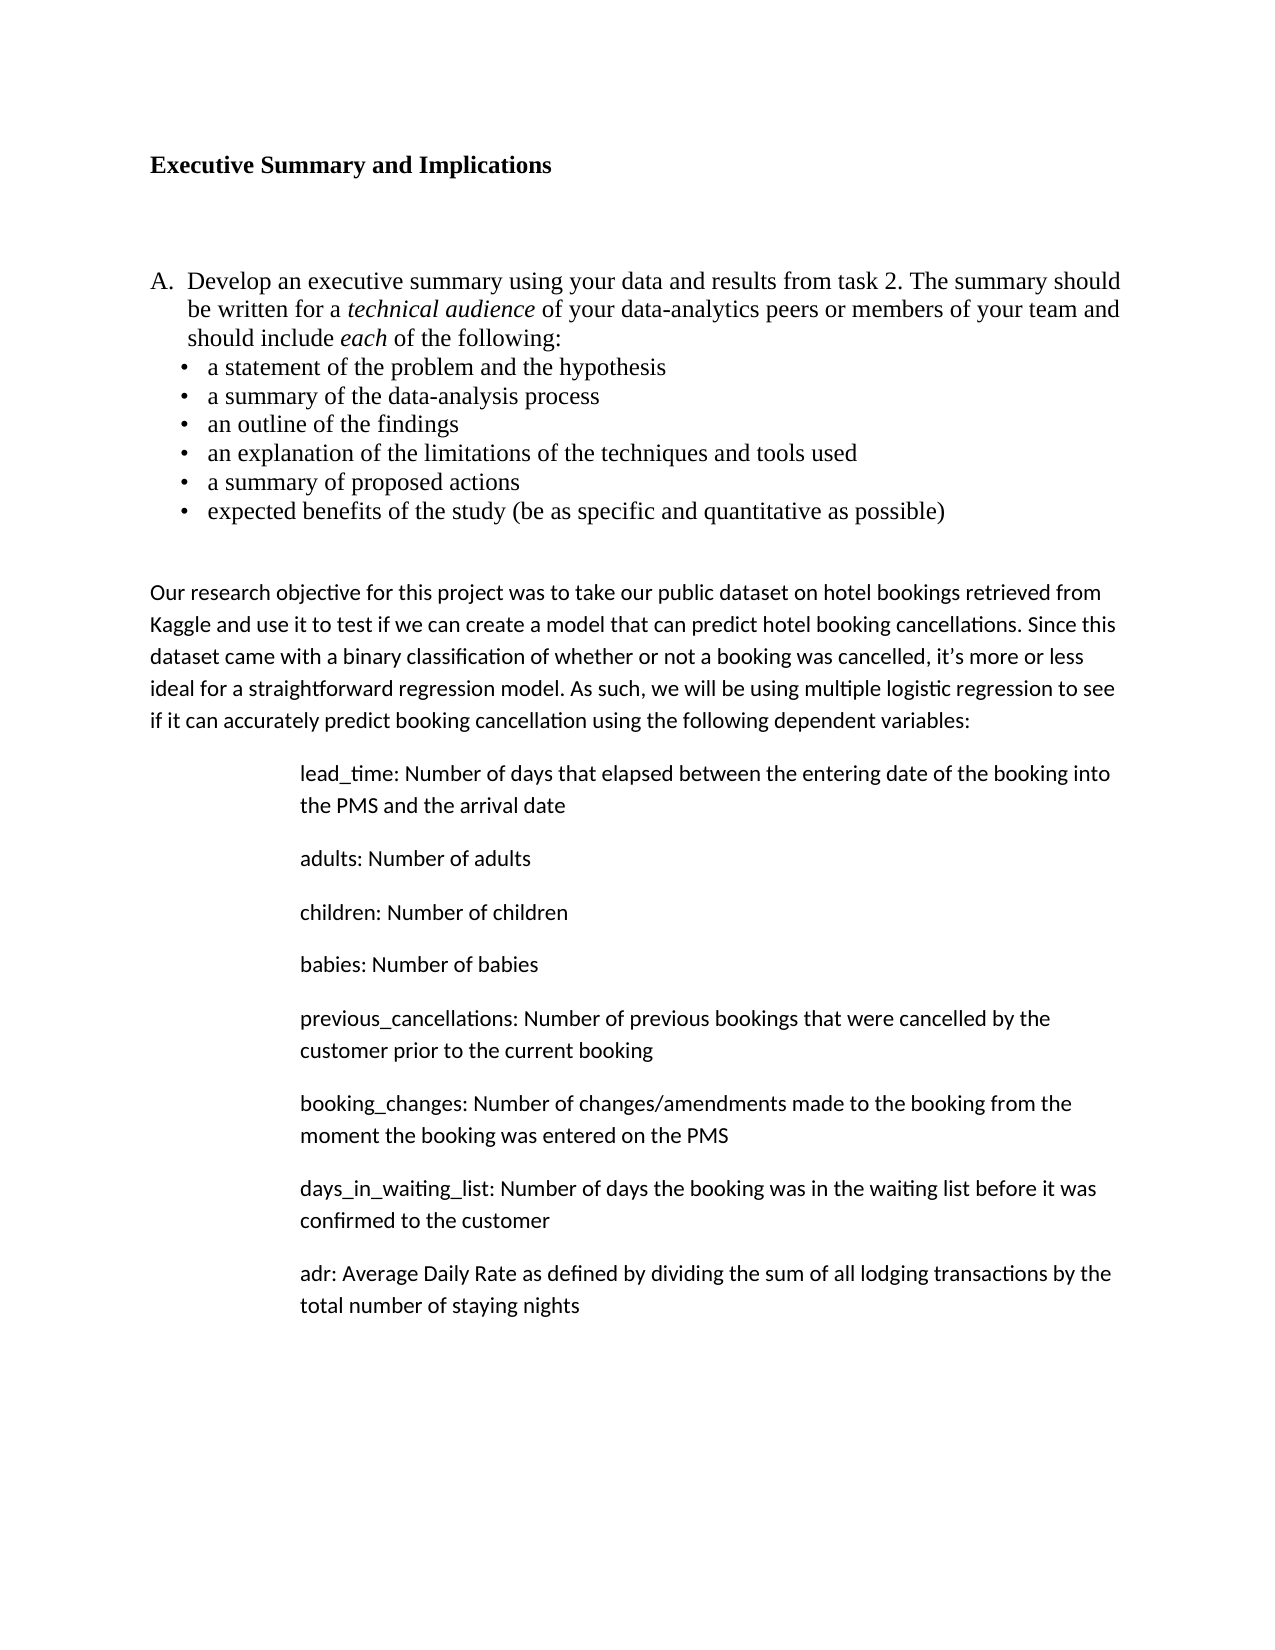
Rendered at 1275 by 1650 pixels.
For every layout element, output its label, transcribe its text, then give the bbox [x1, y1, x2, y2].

text previous_cancellations: Number of previous bookings that were cancelled by the customer prior to the current booking [300, 1004, 1125, 1064]
text • a statement of the problem and the hypothesis [180, 352, 1125, 381]
text adr: Average Daily Rate as defined by dividing the sum of all lodging transactions by the total number of staying nights [300, 1259, 1125, 1319]
text • a summary of proposed actions [180, 467, 1125, 496]
text adults: Number of adults [300, 844, 1125, 873]
text lead_time: Number of days that elapsed between the entering date of the booking into the PMS and the arrival date [300, 759, 1125, 819]
text • expected benefits of the study (be as specific and quantitative as possible) [180, 496, 1125, 524]
text children: Number of children [300, 898, 1125, 926]
text babies: Number of babies [300, 951, 1125, 979]
text • an outline of the findings [180, 409, 1125, 438]
text • an explanation of the limitations of the techniques and tools used [180, 438, 1125, 467]
text days_in_waiting_list: Number of days the booking was in the waiting list before it was confirmed to the customer [300, 1174, 1125, 1234]
text booking_changes: Number of changes/amendments made to the booking from the moment the booking was entered on the PMS [300, 1089, 1125, 1149]
text Our research objective for this project was to take our public dataset on hotel bookings retrieved from Kaggle and use it to test if we can create a model that can predict hotel booking cancellations. Since this dataset came with a binary classification of whether or not a booking was cancelled, it’s more or less ideal for a straightforward regression model. As such, we will be using multiple logistic regression to see if it can accurately predict booking cancellation using the following dependent variables: [150, 578, 1125, 734]
text • a summary of the data-analysis process [180, 381, 1125, 409]
text Executive Summary and Implications [150, 150, 1125, 179]
text A. Develop an executive summary using your data and results from task 2. The summary should be written for a technical audience of your data-analytics peers or members of your team and should include each of the following: [150, 266, 1125, 352]
